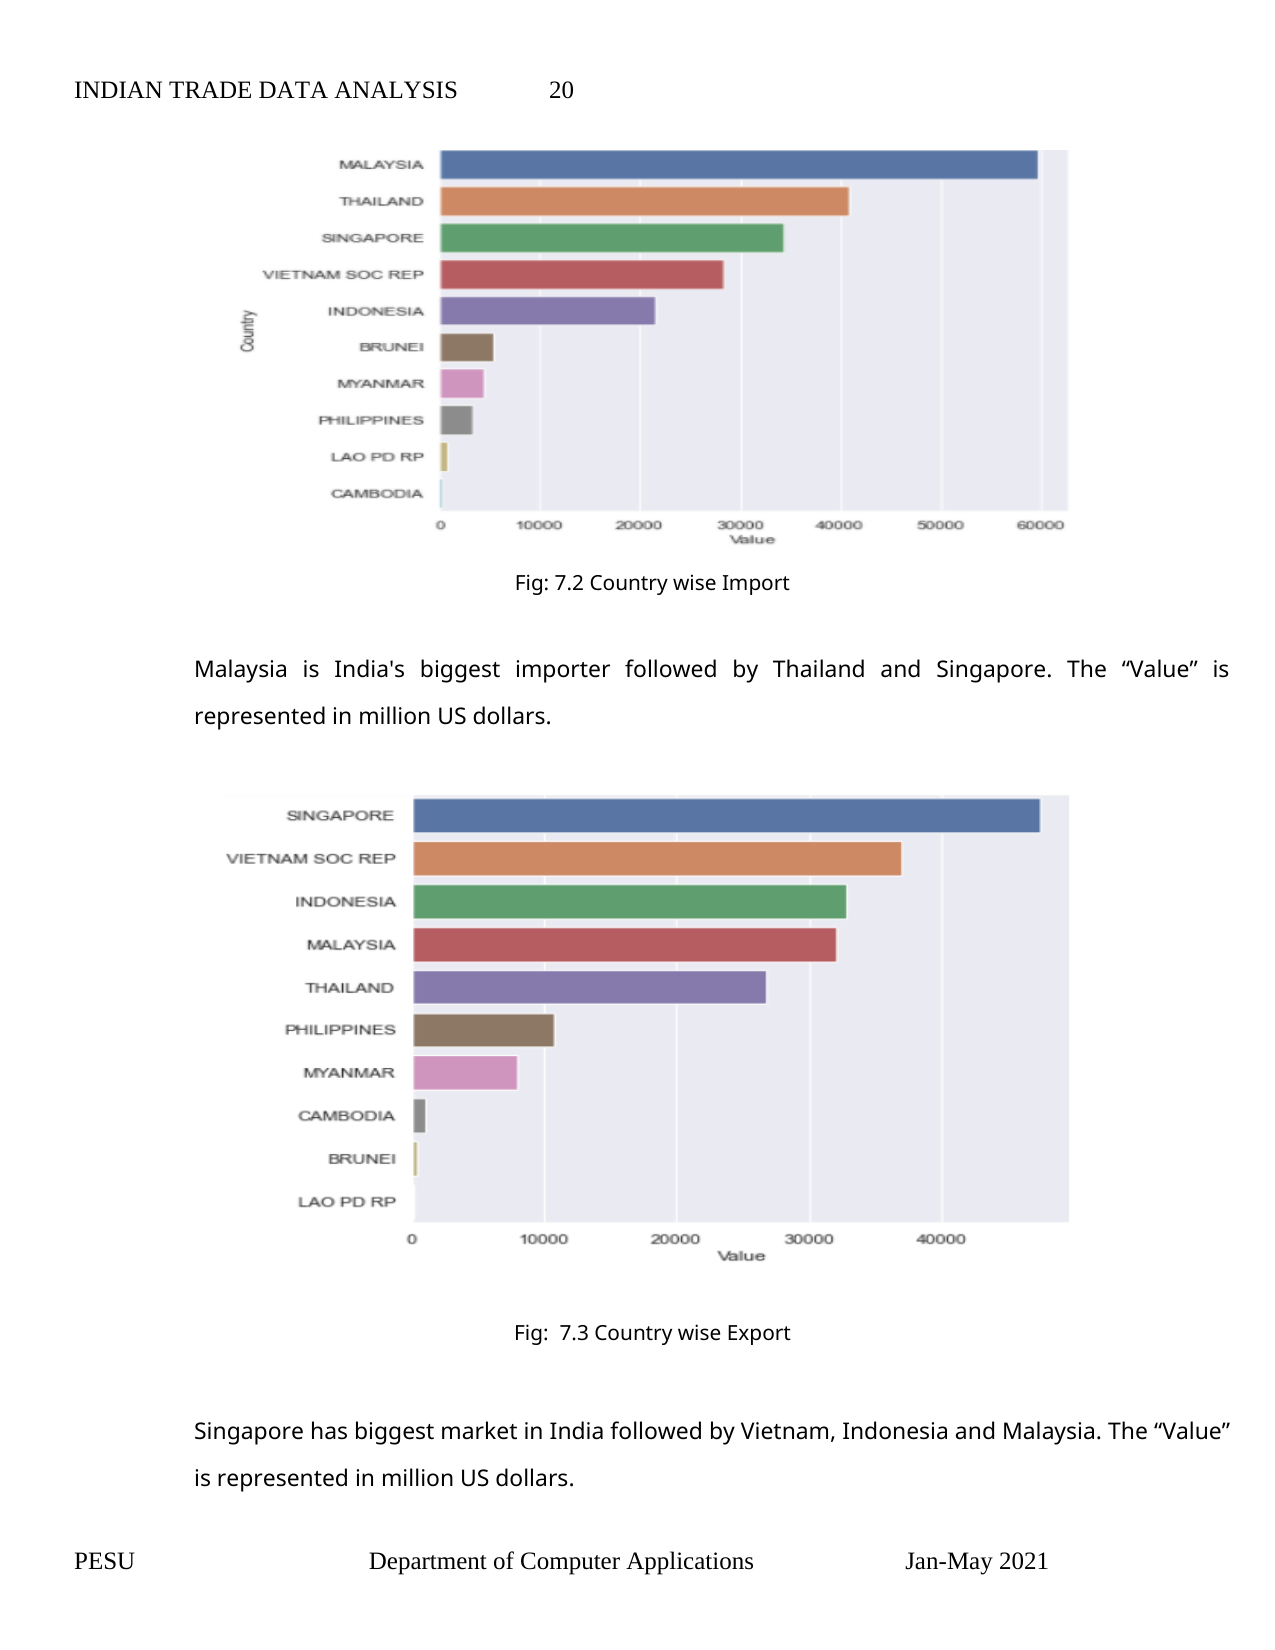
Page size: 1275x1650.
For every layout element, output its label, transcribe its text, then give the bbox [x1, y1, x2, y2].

text Malaysia is India's biggest importer followed by Thailand and Singapore. The “Value” is represented in million US dollars. [194, 653, 1231, 731]
picture [193, 150, 1077, 554]
text Fig: 7.3 Country wise Export [74, 1318, 1231, 1347]
picture [223, 793, 1070, 1266]
text Singapore has biggest market in India followed by Vietnam, Indonesia and Malaysia. The “Value” is represented in million US dollars. [194, 1415, 1231, 1493]
text Fig: 7.2 Country wise Import [74, 568, 1231, 597]
